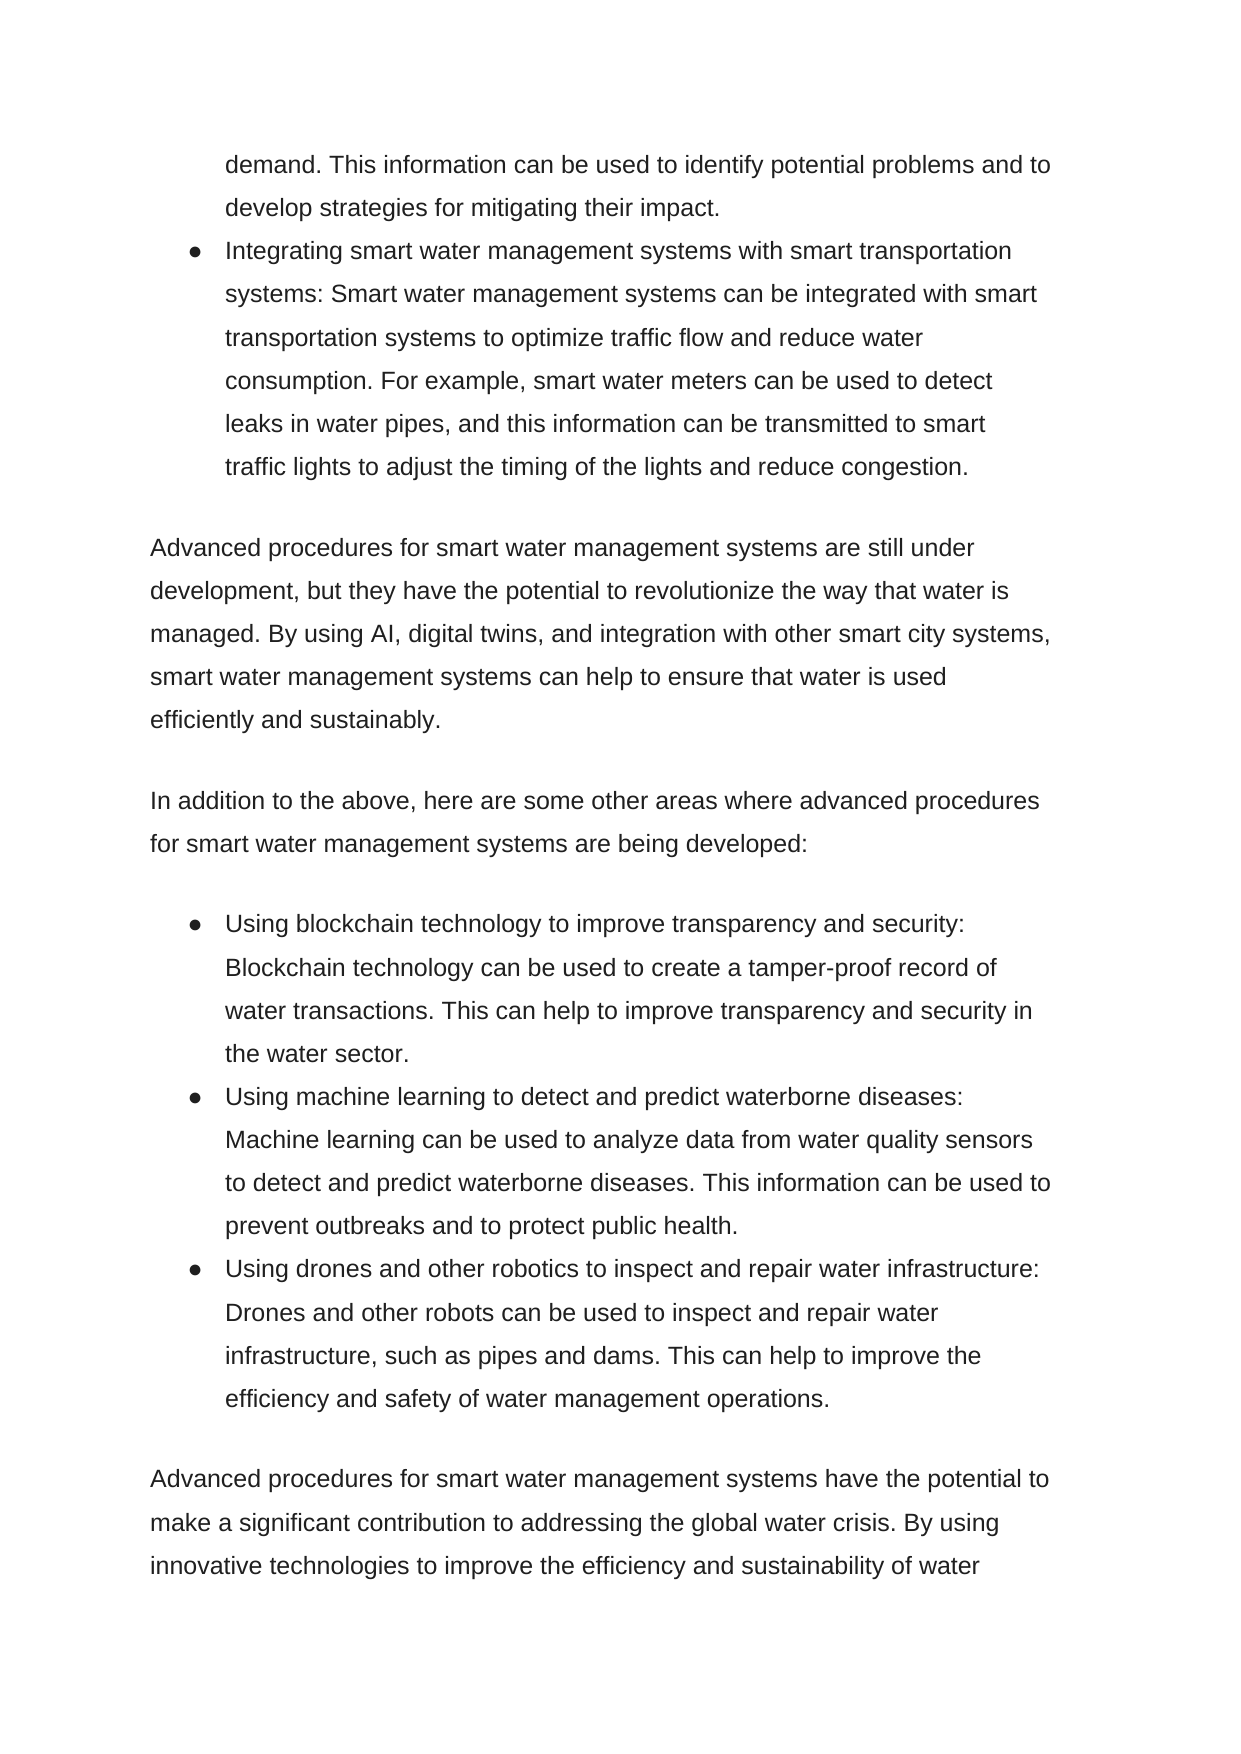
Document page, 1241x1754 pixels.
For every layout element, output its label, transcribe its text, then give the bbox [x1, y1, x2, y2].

text In addition to the above, here are some other areas where advanced procedures for smart water management systems are being developed: [150, 786, 1053, 857]
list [187, 150, 1053, 222]
list Integrating smart water management systems with smart transportation systems: Smart water management systems can be integrated with smart transportation systems to optimize traffic flow and reduce water consumption. For example, smart water meters can be used to detect leaks in water pipes, and this information can be transmitted to smart traffic lights to adjust the timing of the lights and reduce congestion. [187, 236, 1053, 481]
list Using drones and other robotics to inspect and repair water infrastructure: Drones and other robots can be used to inspect and repair water infrastructure, such as pipes and dams. This can help to improve the efficiency and safety of water management operations. [187, 1254, 1053, 1412]
text Advanced procedures for smart water management systems are still under development, but they have the potential to revolutionize the way that water is managed. By using AI, digital twins, and integration with other smart city systems, smart water management systems can help to ensure that water is used efficiently and sustainably. [150, 532, 1053, 734]
list Using blockchain technology to improve transparency and security: Blockchain technology can be used to create a tamper-proof record of water transactions. This can help to improve transparency and security in the water sector. [187, 909, 1053, 1067]
list Using machine learning to detect and predict waterborne diseases: Machine learning can be used to analyze data from water quality sensors to detect and predict waterborne diseases. This information can be used to prevent outbreaks and to protect public health. [187, 1082, 1053, 1240]
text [150, 1464, 1053, 1579]
